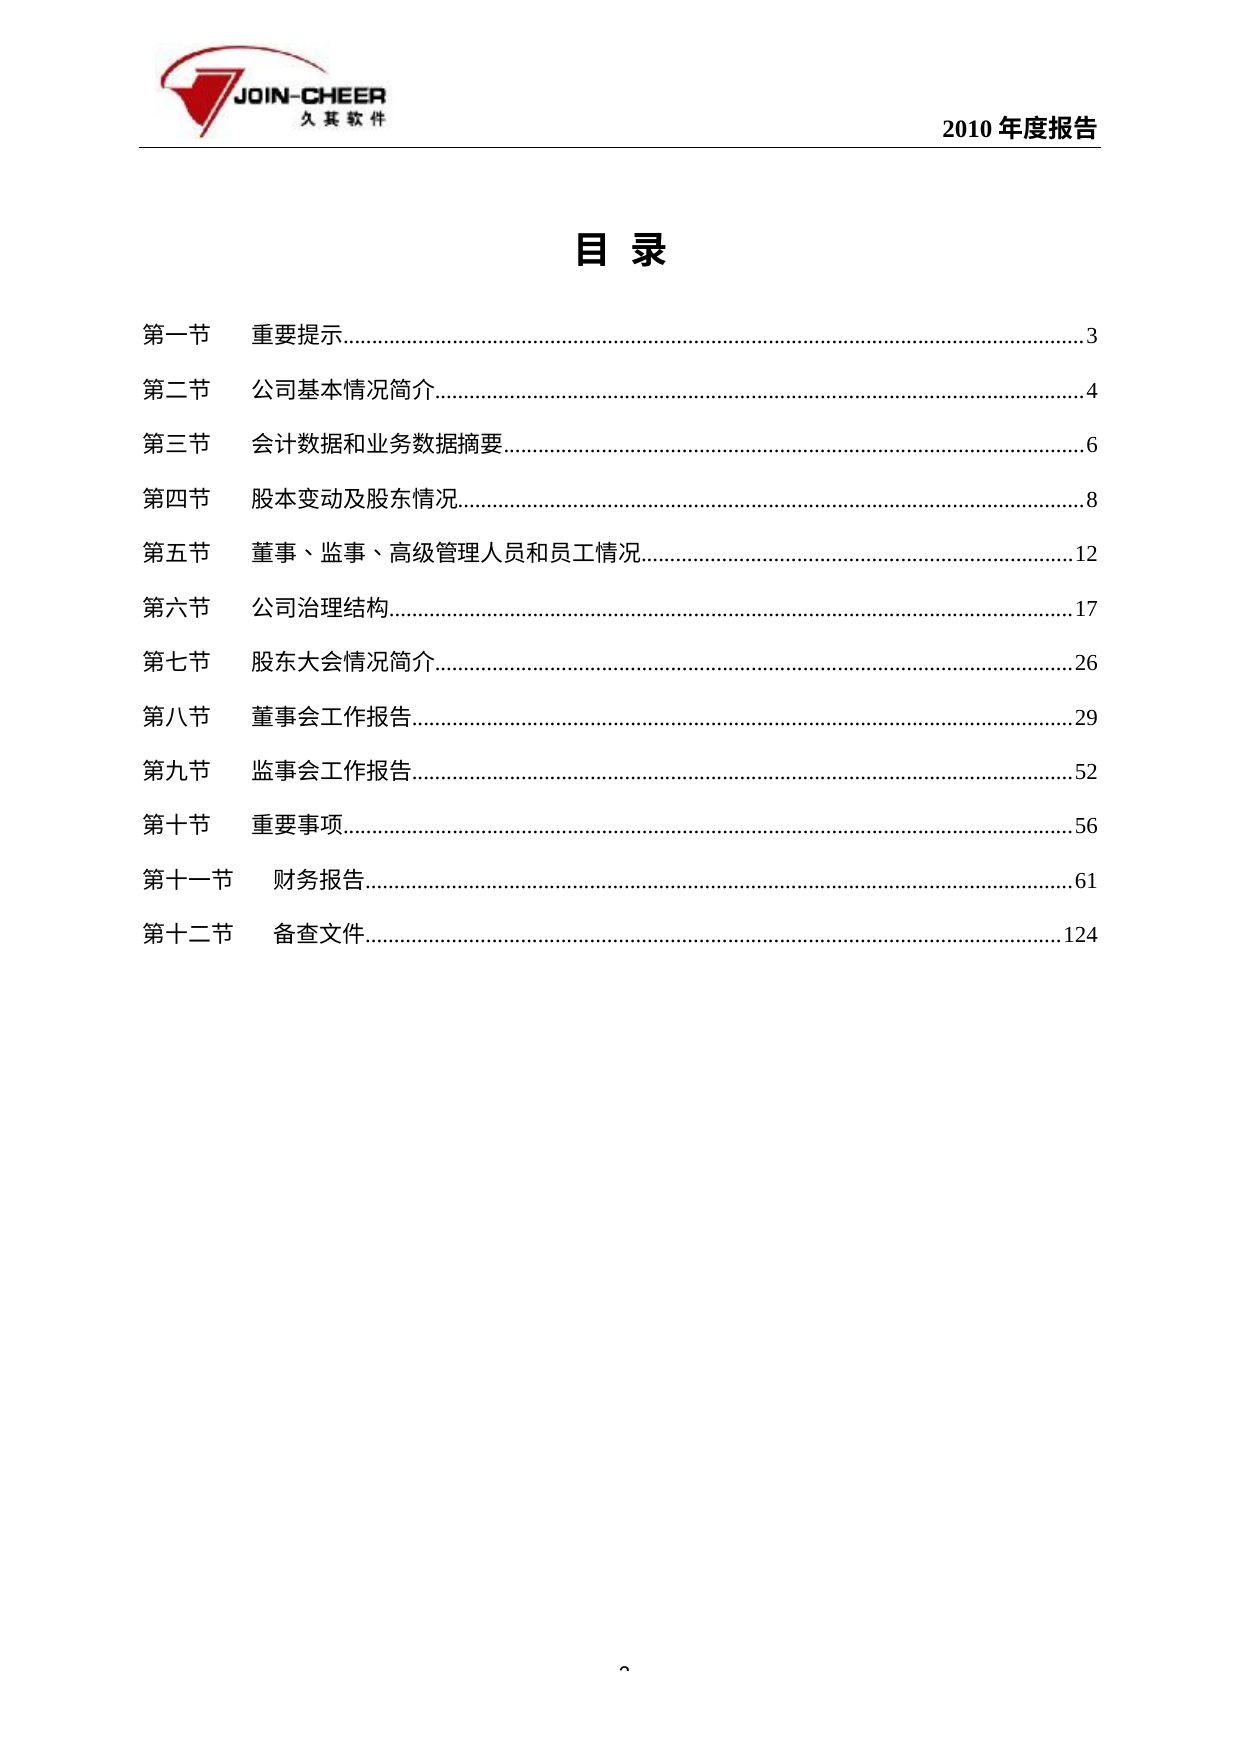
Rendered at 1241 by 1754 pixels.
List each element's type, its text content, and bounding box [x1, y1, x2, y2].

picture [155, 43, 394, 139]
text 目 录 [127, 221, 1114, 273]
